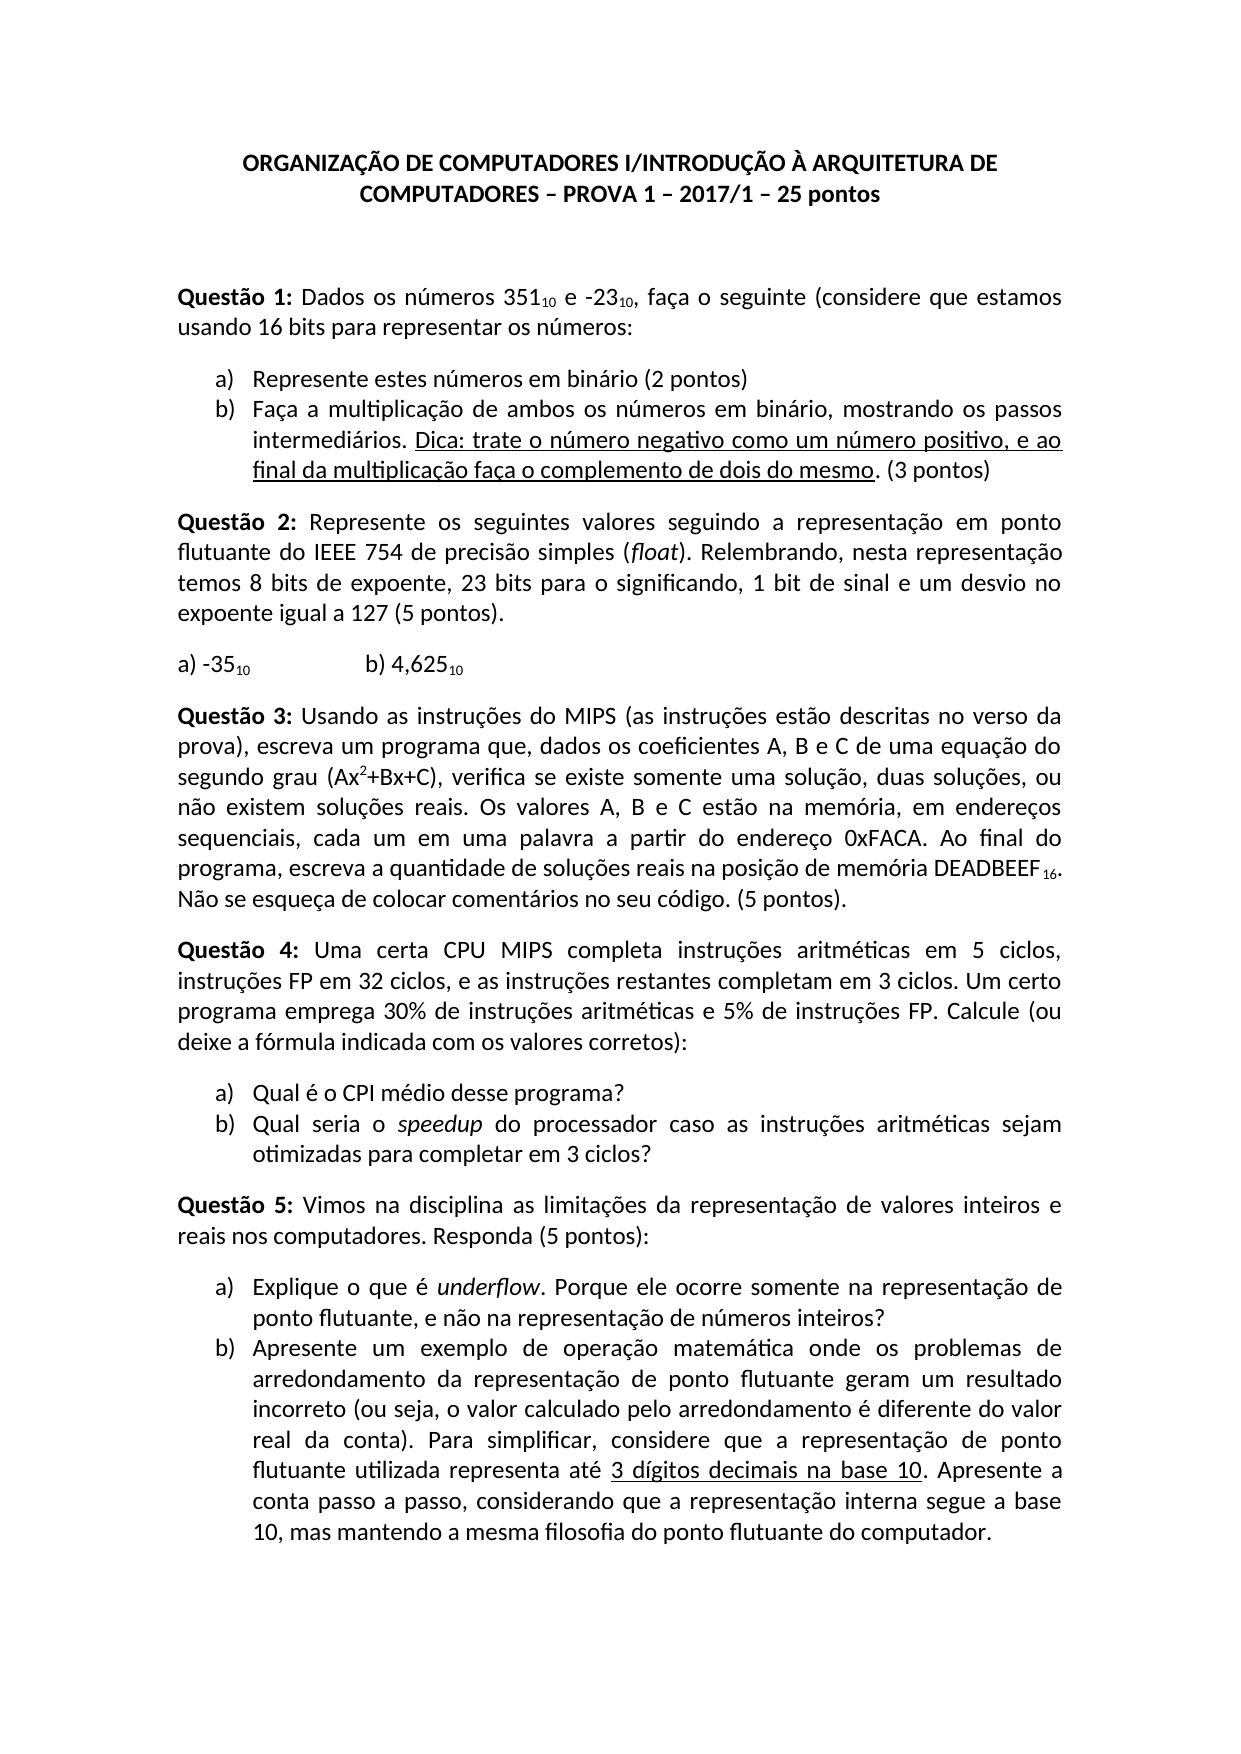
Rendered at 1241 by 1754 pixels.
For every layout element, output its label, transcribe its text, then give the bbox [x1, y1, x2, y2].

list Qual é o CPI médio desse programa? [215, 1077, 1063, 1108]
text Questão 4: Uma certa CPU MIPS completa instruções aritméticas em 5 ciclos, instruções FP em 32 ciclos, e as instruções restantes completam em 3 ciclos. Um certo programa emprega 30% de instruções aritméticas e 5% de instruções FP. Calcule (ou deixe a fórmula indicada com os valores corretos): [177, 934, 1063, 1056]
list Apresente um exemplo de operação matemática onde os problemas de arredondamento da representação de ponto flutuante geram um resultado incorreto (ou seja, o valor calculado pelo arredondamento é diferente do valor real da conta). Para simplificar, considere que a representação de ponto flutuante utilizada representa até 3 dígitos decimais na base 10. Apresente a conta passo a passo, considerando que a representação interna segue a base 10, mas mantendo a mesma filosofia do ponto flutuante do computador. [215, 1333, 1063, 1546]
text Questão 2: Represente os seguintes valores seguindo a representação em ponto flutuante do IEEE 754 de precisão simples (float). Relembrando, nesta representação temos 8 bits de expoente, 23 bits para o significando, 1 bit de sinal e um desvio no expoente igual a 127 (5 pontos). [177, 506, 1063, 628]
list Qual seria o speedup do processador caso as instruções aritméticas sejam otimizadas para completar em 3 ciclos? [215, 1108, 1063, 1169]
list Explique o que é underflow. Porque ele ocorre somente na representação de ponto flutuante, e não na representação de números inteiros? [215, 1272, 1063, 1333]
text Questão 3: Usando as instruções do MIPS (as instruções estão descritas no verso da prova), escreva um programa que, dados os coeficientes A, B e C de uma equação do segundo grau (Ax2+Bx+C), verifica se existe somente uma solução, duas soluções, ou não existem soluções reais. Os valores A, B e C estão na memória, em endereços sequenciais, cada um em uma palavra a partir do endereço 0xFACA. Ao final do programa, escreva a quantidade de soluções reais na posição de memória DEADBEEF16. Não se esqueça de colocar comentários no seu código. (5 pontos). [177, 700, 1063, 913]
text ORGANIZAÇÃO DE COMPUTADORES I/INTRODUÇÃO À ARQUITETURA DE COMPUTADORES – PROVA 1 – 2017/1 – 25 pontos [177, 148, 1063, 209]
list Represente estes números em binário (2 pontos) [215, 363, 1063, 393]
text Questão 5: Vimos na disciplina as limitações da representação de valores inteiros e reais nos computadores. Responda (5 pontos): [177, 1190, 1063, 1251]
list Faça a multiplicação de ambos os números em binário, mostrando os passos intermediários. Dica: trate o número negativo como um número positivo, e ao final da multiplicação faça o complemento de dois do mesmo. (3 pontos) [215, 393, 1063, 485]
text Questão 1: Dados os números 35110 e -2310, faça o seguinte (considere que estamos usando 16 bits para representar os números: [177, 281, 1063, 342]
text a) -3510 b) 4,62510 [177, 648, 1063, 679]
